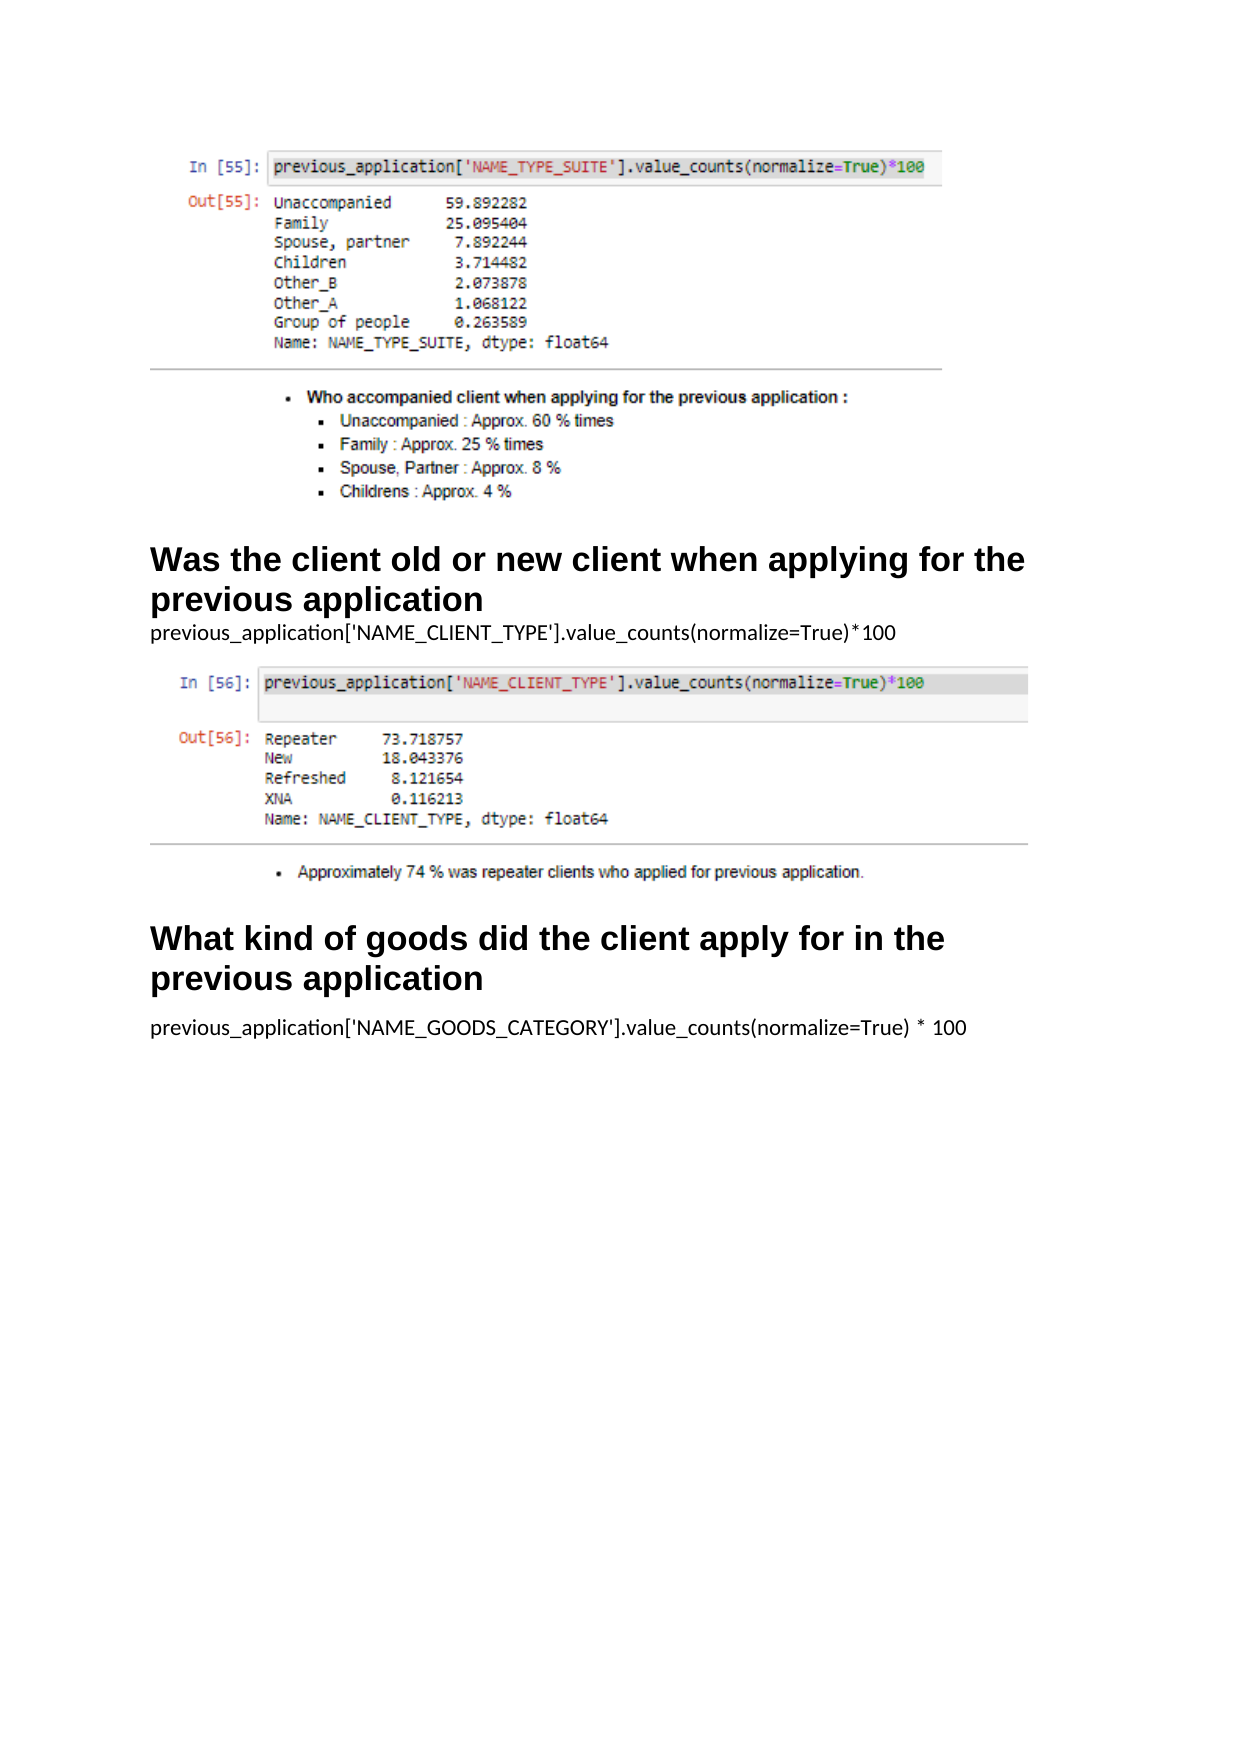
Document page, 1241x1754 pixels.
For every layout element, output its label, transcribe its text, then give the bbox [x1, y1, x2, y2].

picture [150, 665, 1029, 900]
subtitle What kind of goods did the client apply for in the previous application [150, 918, 1090, 998]
subtitle previous_application['NAME_GOODS_CATEGORY'].value_counts(normalize=True) * 100 [150, 1013, 1090, 1042]
picture [150, 150, 943, 521]
subtitle Was the client old or new client when applying for the previous application [150, 539, 1090, 618]
text previous_application['NAME_CLIENT_TYPE'].value_counts(normalize=True)*100 [150, 618, 1090, 646]
